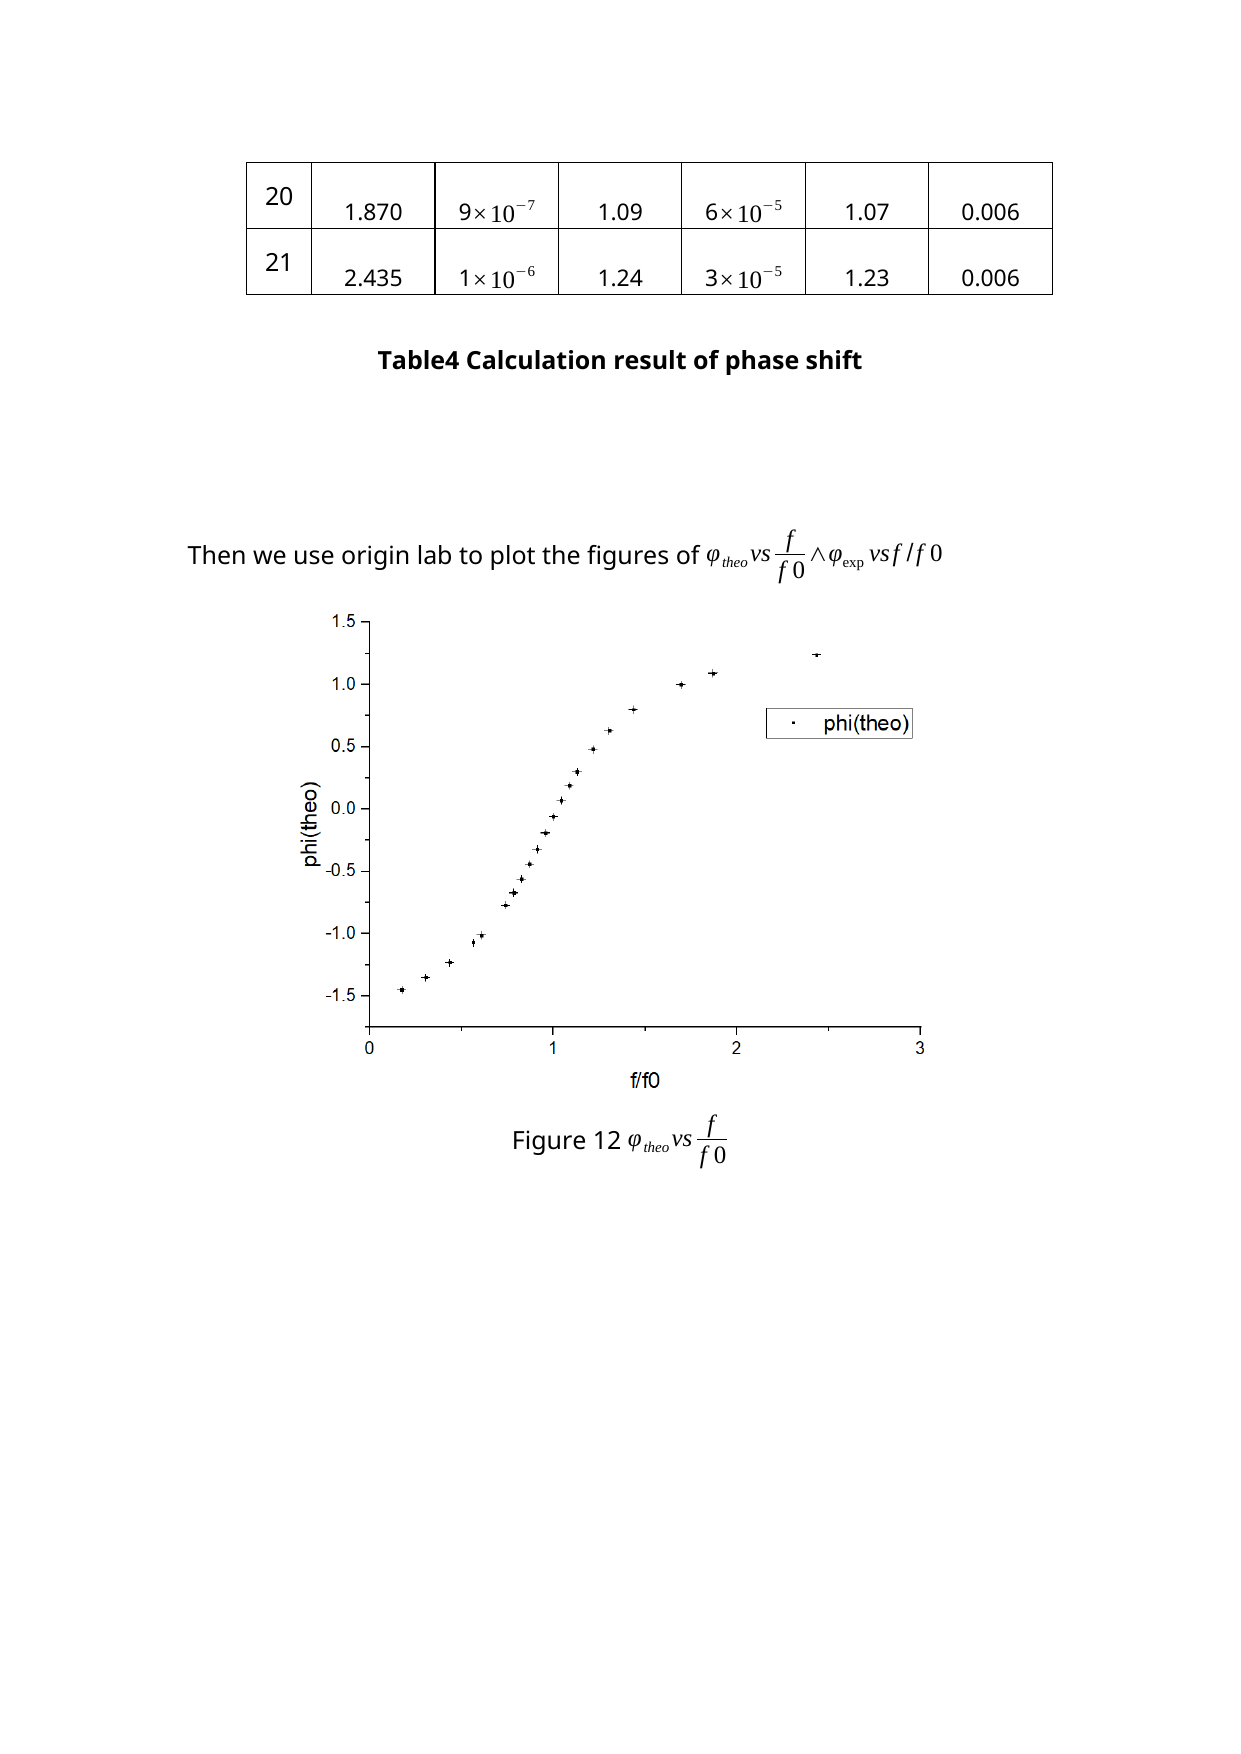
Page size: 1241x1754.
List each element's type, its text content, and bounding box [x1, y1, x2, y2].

table_cell 1.870 [312, 163, 434, 228]
table_cell 21 [247, 229, 311, 294]
text Table4 Calculation result of phase shift [187, 328, 1053, 393]
table_cell 1.09 [559, 163, 681, 228]
text Figure 12 [187, 1108, 1053, 1173]
picture [291, 587, 950, 1100]
table_cell 20 [247, 163, 311, 228]
table_cell 1.07 [806, 163, 928, 228]
table_cell 6 [682, 163, 805, 228]
table_cell 1 [436, 229, 558, 294]
table_cell 1.24 [559, 229, 681, 294]
table_cell 9 [436, 163, 558, 228]
table_cell 0.006 [929, 229, 1052, 294]
table_cell 0.006 [929, 163, 1052, 228]
table_cell 2.435 [312, 229, 434, 294]
table_cell 1.23 [806, 229, 928, 294]
text Then we use origin lab to plot the figures of [187, 523, 1053, 588]
table_cell 3 [682, 229, 805, 294]
